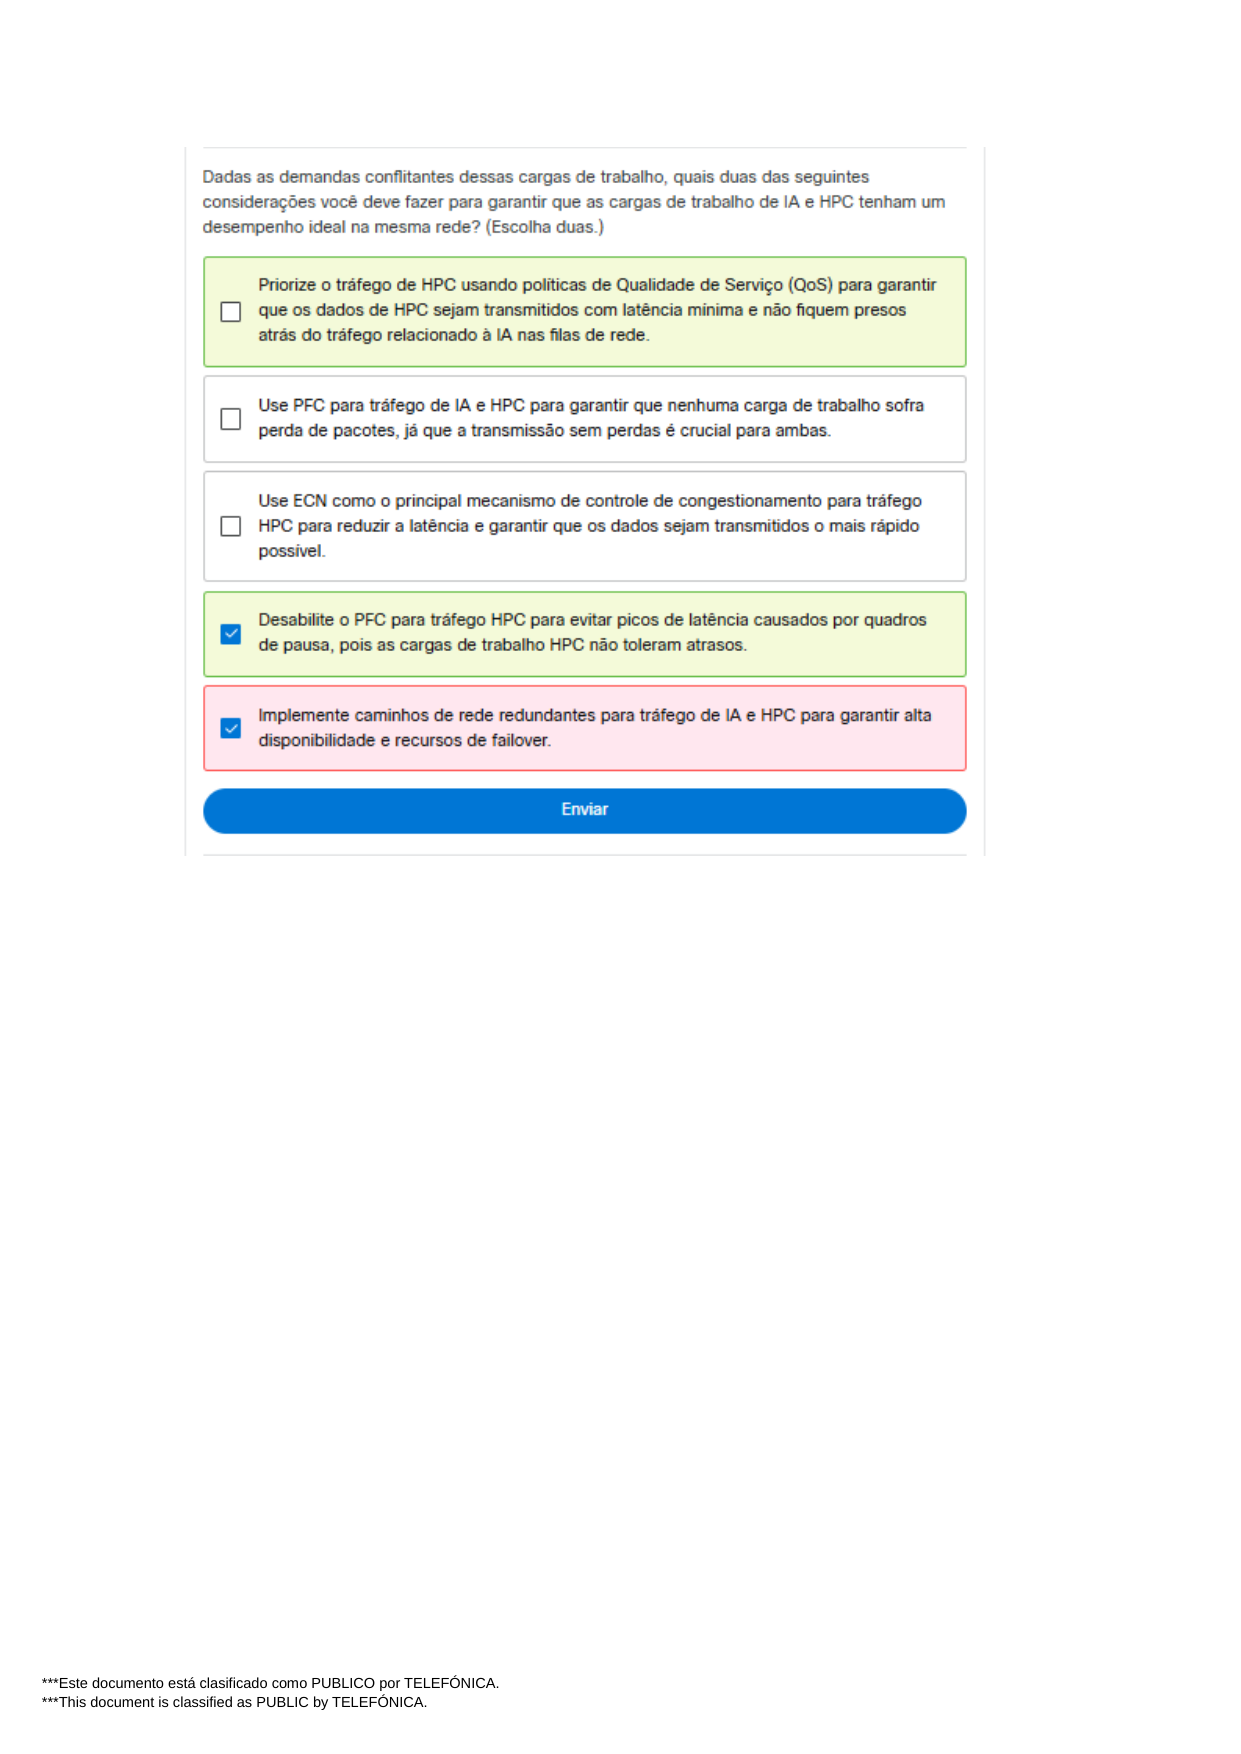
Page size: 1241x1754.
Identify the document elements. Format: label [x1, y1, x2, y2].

picture [177, 147, 992, 856]
